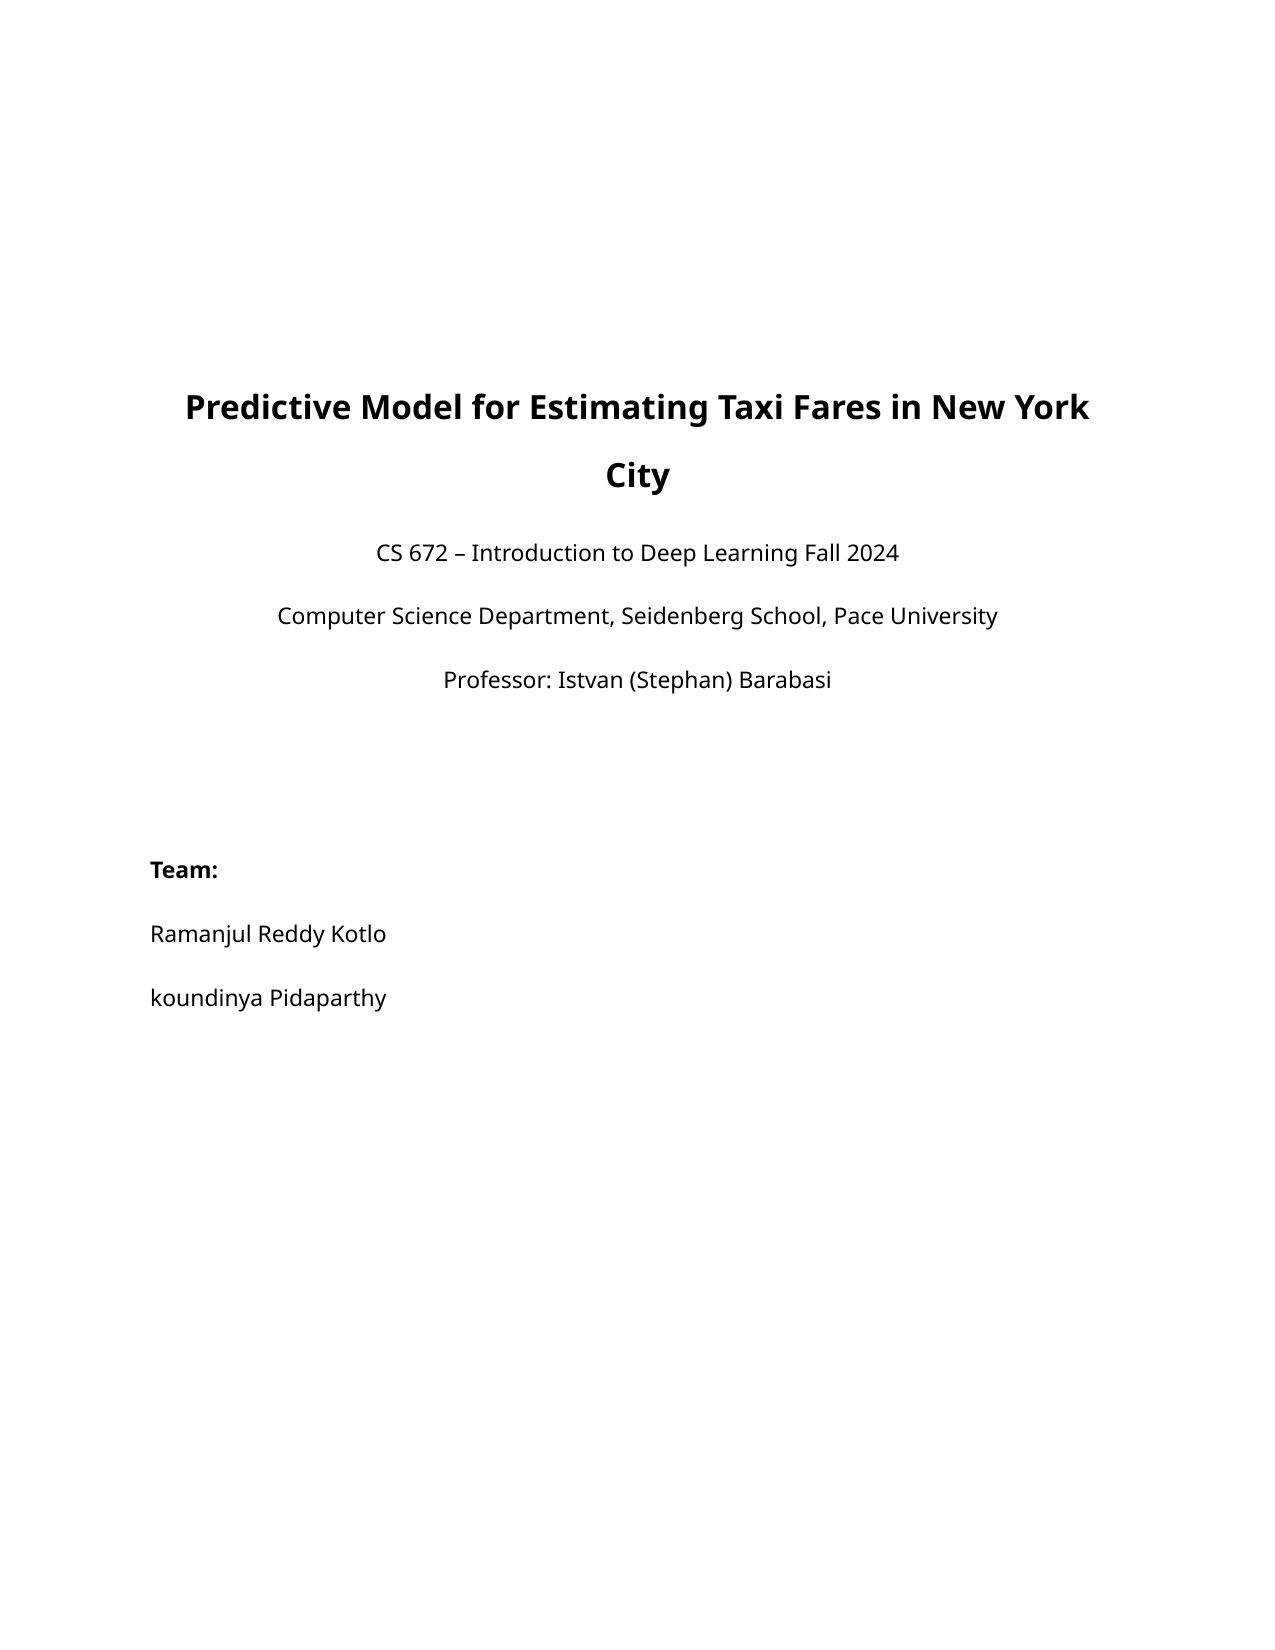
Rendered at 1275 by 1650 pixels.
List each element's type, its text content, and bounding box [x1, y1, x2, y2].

text Predictive Model for Estimating Taxi Fares in New York City [150, 384, 1125, 497]
text Computer Science Department, Seidenberg School, Pace University [150, 600, 1125, 631]
text Team: [150, 854, 1125, 886]
text koundinya Pidaparthy [150, 981, 1125, 1013]
text CS 672 – Introduction to Deep Learning Fall 2024 [150, 537, 1125, 568]
text Professor: Istvan (Stephan) Barabasi [150, 664, 1125, 695]
text Ramanjul Reddy Kotlo [150, 918, 1125, 949]
